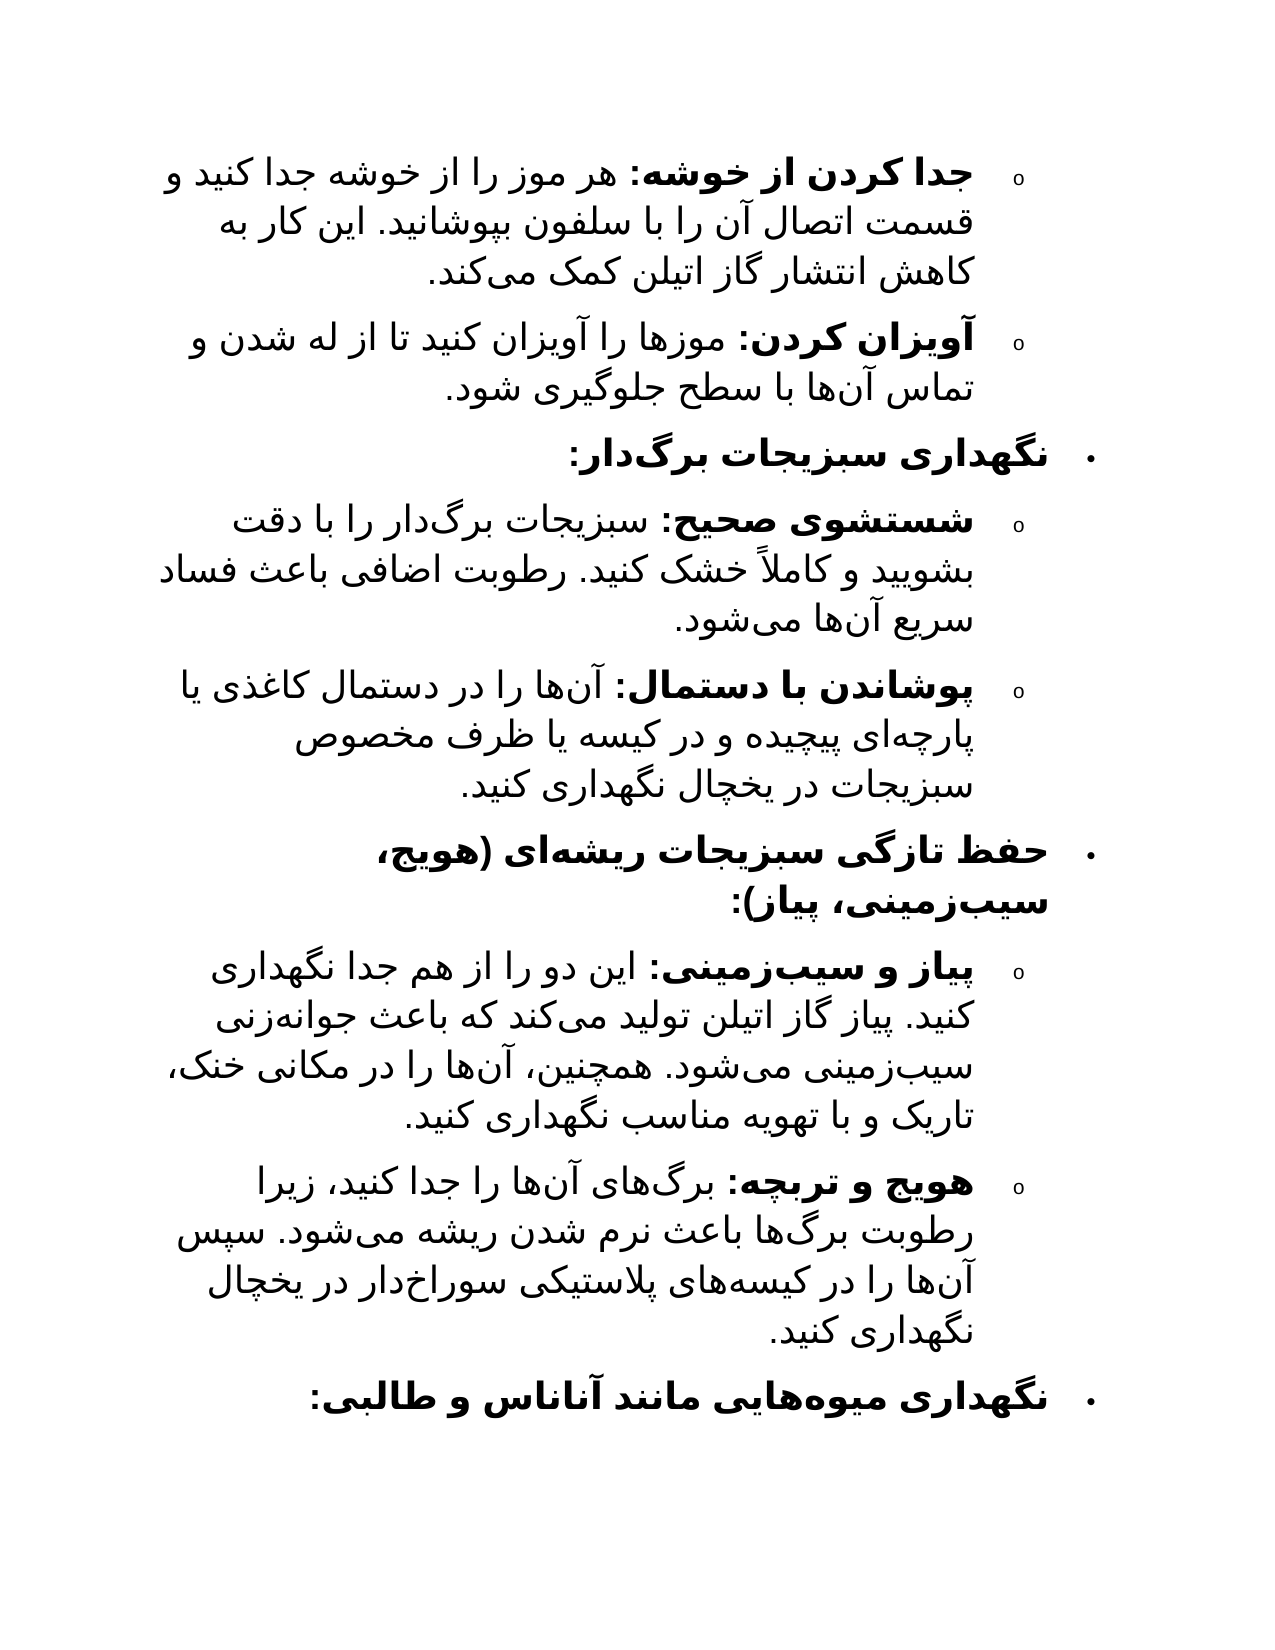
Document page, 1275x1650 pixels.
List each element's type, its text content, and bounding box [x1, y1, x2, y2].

list شستشوی صحیح: سبزیجات برگ‌دار را با دقت بشویید و کاملاً خشک کنید. رطوبت اضافی باعث فساد سریع آن‌ها می‌شود. [150, 497, 1012, 640]
list پوشاندن با دستمال: آن‌ها را در دستمال کاغذی یا پارچه‌ای پیچیده و در کیسه یا ظرف مخصوص سبزیجات در یخچال نگهداری کنید. [150, 663, 1012, 805]
list آویزان کردن: موزها را آویزان کنید تا از له شدن و تماس آن‌ها با سطح جلوگیری شود. [150, 315, 1012, 408]
list نگهداری سبزیجات برگ‌دار: [150, 431, 1087, 474]
list نگهداری میوه‌هایی مانند آناناس و طالبی: [150, 1374, 1087, 1417]
list پیاز و سیب‌زمینی: این دو را از هم جدا نگهداری کنید. پیاز گاز اتیلن تولید می‌کند که باعث جوانه‌زنی سیب‌زمینی می‌شود. همچنین، آن‌ها را در مکانی خنک، تاریک و با تهویه مناسب نگهداری کنید. [150, 944, 1012, 1136]
list جدا کردن از خوشه: هر موز را از خوشه جدا کنید و قسمت اتصال آن را با سلفون بپوشانید. این کار به کاهش انتشار گاز اتیلن کمک می‌کند. [150, 150, 1012, 292]
list هویج و تربچه: برگ‌های آن‌ها را جدا کنید، زیرا رطوبت برگ‌ها باعث نرم شدن ریشه می‌شود. سپس آن‌ها را در کیسه‌های پلاستیکی سوراخ‌دار در یخچال نگهداری کنید. [150, 1159, 1012, 1351]
list حفظ تازگی سبزیجات ریشه‌ای (هویج، سیب‌زمینی، پیاز): [150, 828, 1087, 921]
